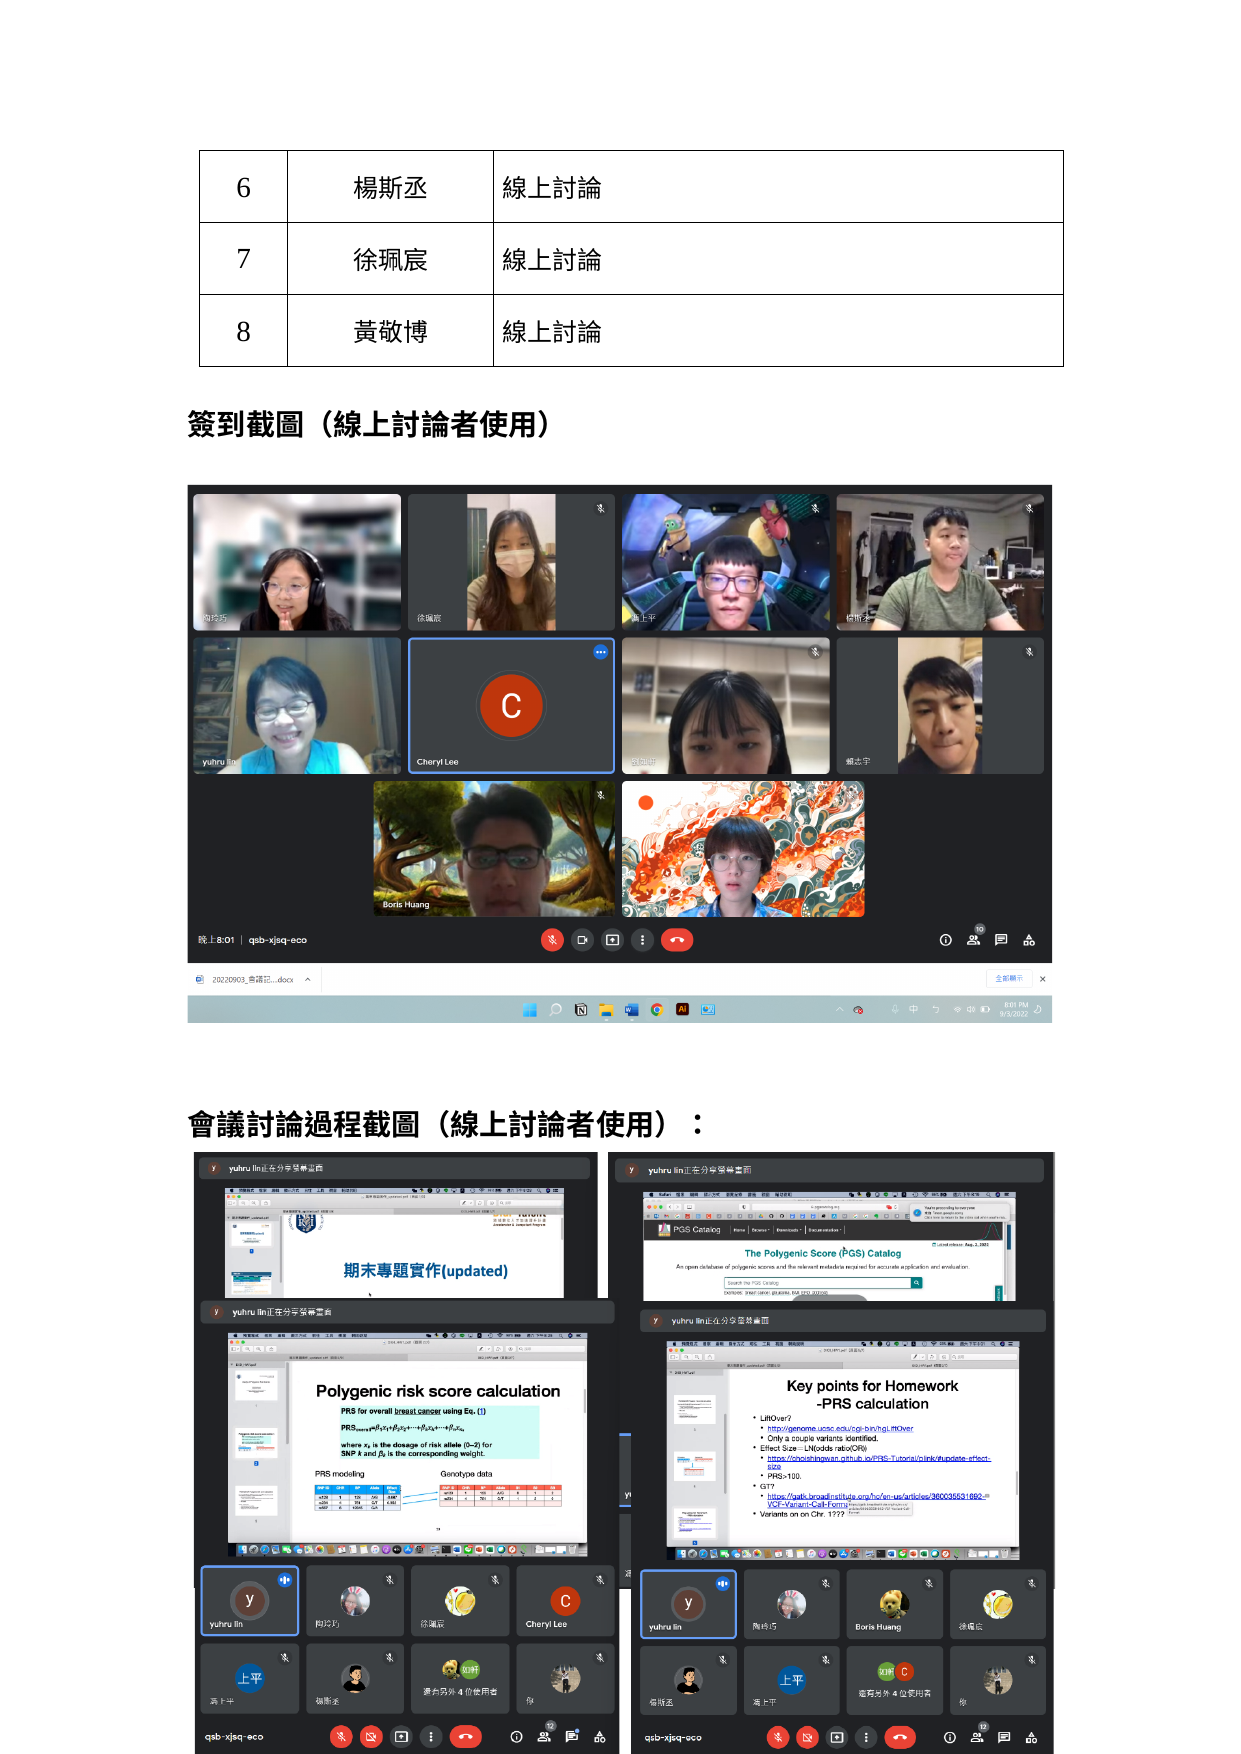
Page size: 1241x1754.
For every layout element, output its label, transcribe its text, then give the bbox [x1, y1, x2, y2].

table_cell 7 [200, 223, 287, 294]
table_cell 8 [200, 295, 287, 366]
picture [193, 1152, 1056, 1754]
picture [187, 483, 1053, 1023]
text 會議討論過程截圖（線上討論者使用）： [187, 1102, 1053, 1144]
text 簽到截圖（線上討論者使用） [187, 401, 1053, 443]
table_cell 線上討論 [494, 295, 1063, 366]
table_cell 徐珮宸 [288, 223, 493, 294]
table_cell 線上討論 [494, 151, 1063, 222]
table_cell 楊斯丞 [288, 151, 493, 222]
table_cell 黃敬博 [288, 295, 493, 366]
table_cell 線上討論 [494, 223, 1063, 294]
table_cell 6 [200, 151, 287, 222]
